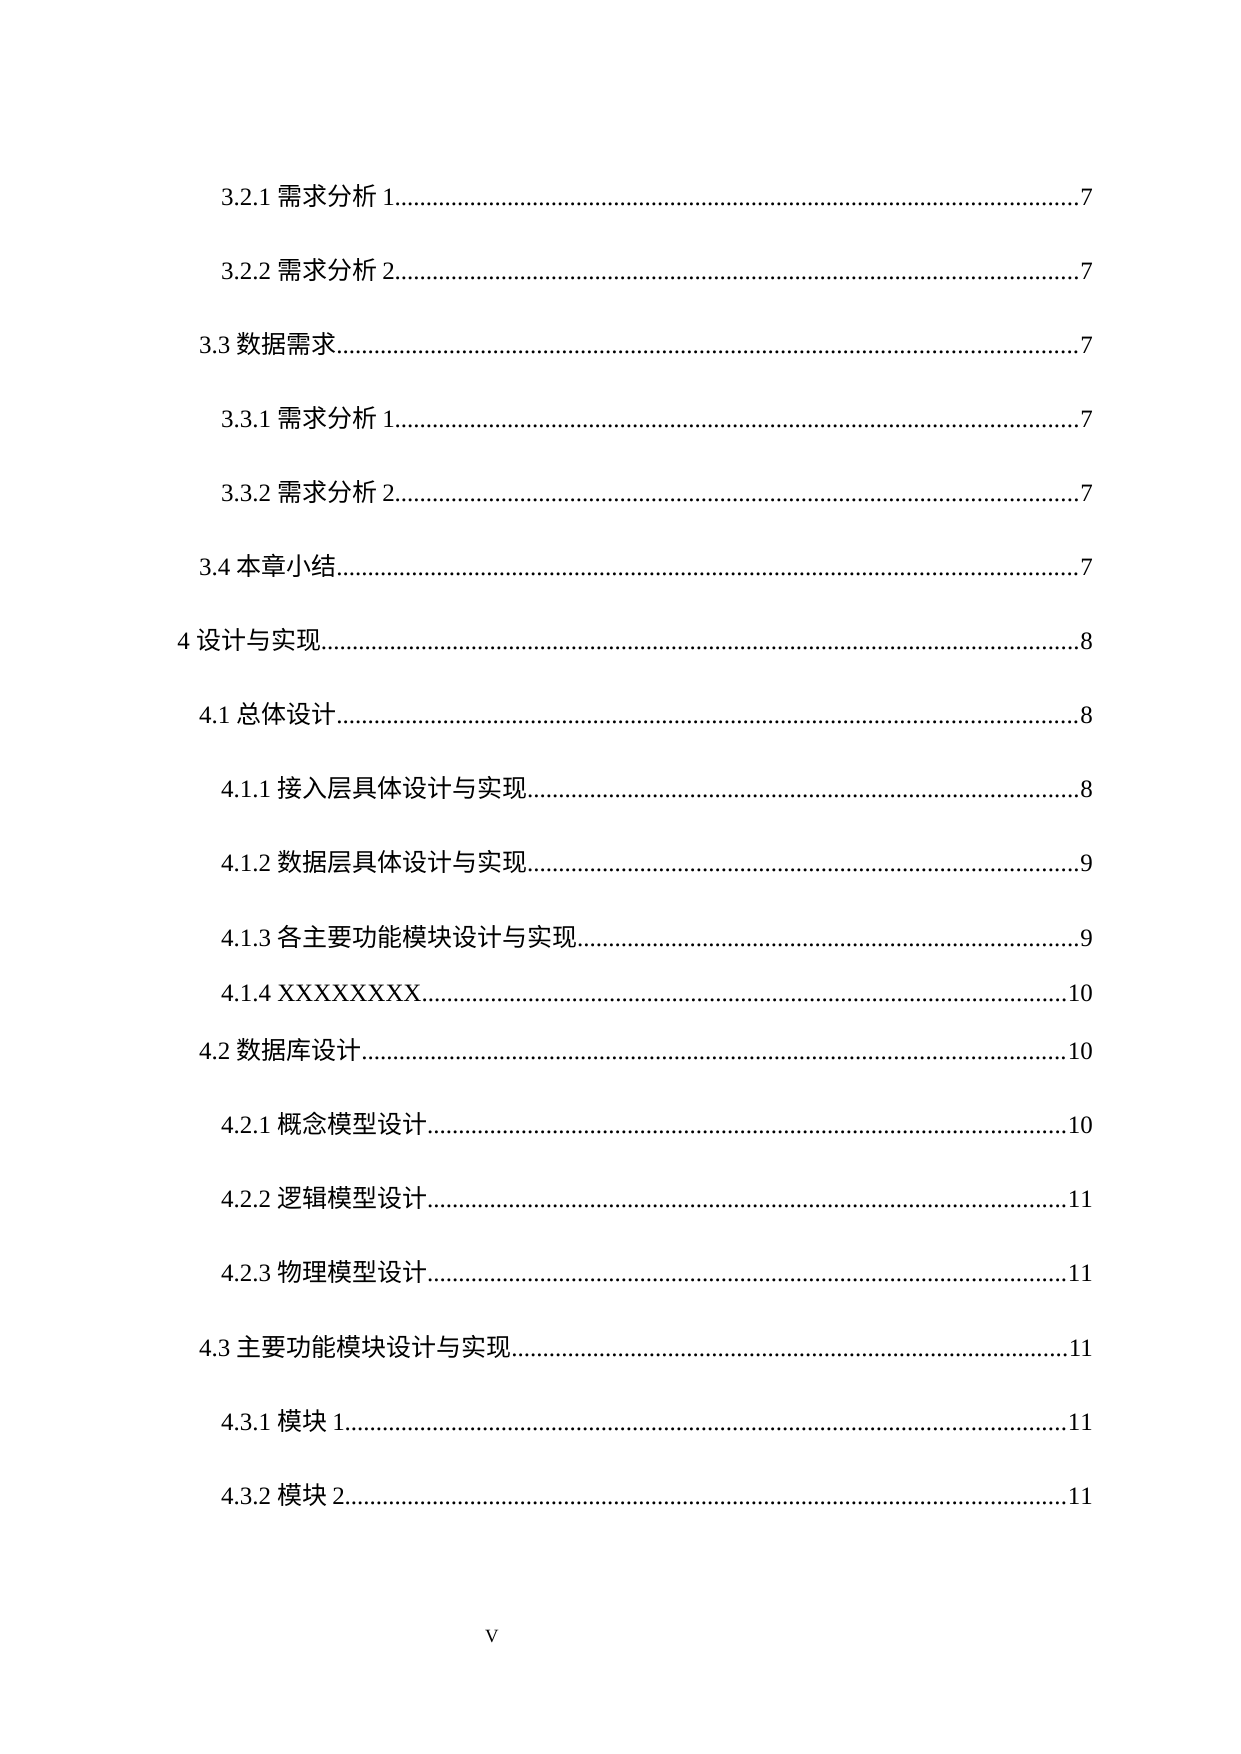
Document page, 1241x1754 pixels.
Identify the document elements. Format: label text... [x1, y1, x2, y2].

text 4.1.2 数据层具体设计与实现 9 [221, 828, 1093, 893]
text 4.2.2 逻辑模型设计 11 [221, 1164, 1093, 1229]
text 4.3 主要功能模块设计与实现 11 [199, 1313, 1093, 1378]
text 3.3.2 需求分析2 7 [221, 458, 1093, 523]
text 4.1.1 接入层具体设计与实现 8 [221, 754, 1093, 819]
text 3.4 本章小结 7 [199, 532, 1093, 597]
text 4 设计与实现 8 [177, 606, 1093, 671]
text 4.2.3 物理模型设计 11 [221, 1238, 1093, 1303]
text 3.2.1 需求分析1 7 [221, 162, 1093, 227]
text 4.1 总体设计 8 [199, 680, 1093, 745]
text 4.1.3 各主要功能模块设计与实现 9 [221, 903, 1093, 968]
text 3.2.2 需求分析2 7 [221, 236, 1093, 301]
text 4.3.1 模块1 11 [221, 1387, 1093, 1452]
text 3.3 数据需求 7 [199, 310, 1093, 375]
text 4.2.1 概念模型设计 10 [221, 1090, 1093, 1155]
text 4.1.4 XXXXXXXX 10 [221, 977, 1093, 1009]
text 3.3.1 需求分析1 7 [221, 384, 1093, 449]
text 4.3.2 模块2 11 [221, 1461, 1093, 1526]
text 4.2 数据库设计 10 [199, 1016, 1093, 1081]
